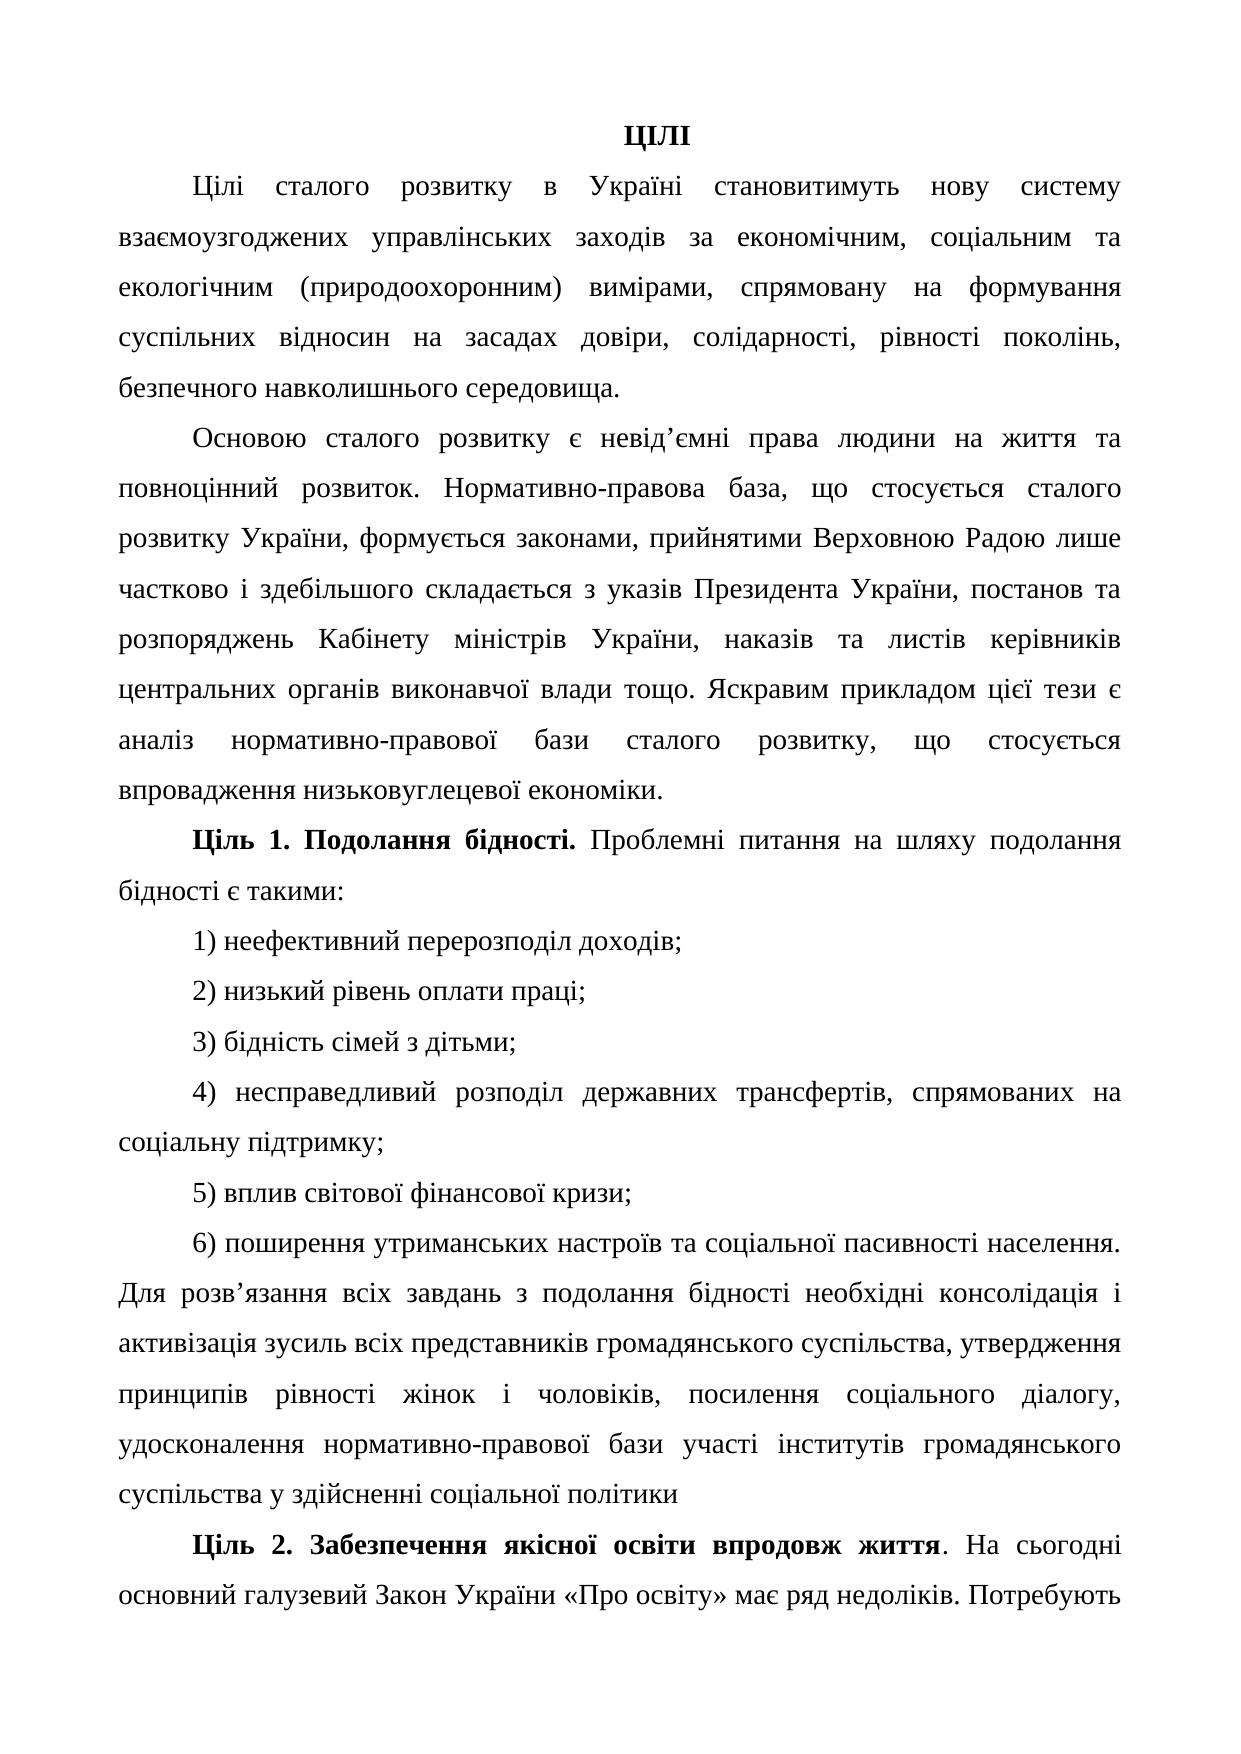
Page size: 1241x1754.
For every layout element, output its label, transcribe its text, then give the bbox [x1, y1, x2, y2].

text 3) бідність сімей з дітьми; [118, 1024, 1122, 1057]
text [118, 1527, 1122, 1611]
text ЦІЛІ [118, 118, 1122, 152]
text 4) несправедливий розподіл державних трансфертів, спрямованих на соціальну підтримку; [118, 1074, 1122, 1158]
text Основою сталого розвитку є невід’ємні права людини на життя та повноцінний розвиток. Нормативно-правова база, що стосується сталого розвитку України, формується законами, прийнятими Верховною Радою лише частково і здебільшого складається з указів Президента України, постанов та розпоряджень Кабінету міністрів України, наказів та листів керівників центральних органів виконавчої влади тощо. Яскравим прикладом цієї тези є аналіз нормативно-правової бази сталого розвитку, що стосується впровадження низьковуглецевої економіки. [118, 420, 1122, 806]
text 5) вплив світової фінансової кризи; [118, 1175, 1122, 1208]
text Цілі сталого розвитку в Україні становитимуть нову систему взаємоузгоджених управлінських заходів за економічним, соціальним та екологічним (природоохоронним) вимірами, спрямовану на формування суспільних відносин на засадах довіри, солідарності, рівності поколінь, безпечного навколишнього середовища. [118, 168, 1122, 403]
text Ціль 1. Подолання бідності. Проблемні питання на шляху подолання бідності є такими: [118, 822, 1122, 906]
text 6) поширення утриманських настроїв та соціальної пасивності населення. Для розв’язання всіх завдань з подолання бідності необхідні консолідація і активізація зусиль всіх представників громадянського суспільства, утвердження принципів рівності жінок і чоловіків, посилення соціального діалогу, удосконалення нормативно-правової бази участі інститутів громадянського суспільства у здійсненні соціальної політики [118, 1225, 1122, 1510]
text 2) низький рівень оплати праці; [118, 973, 1122, 1007]
text 1) неефективний перерозподіл доходів; [118, 923, 1122, 957]
